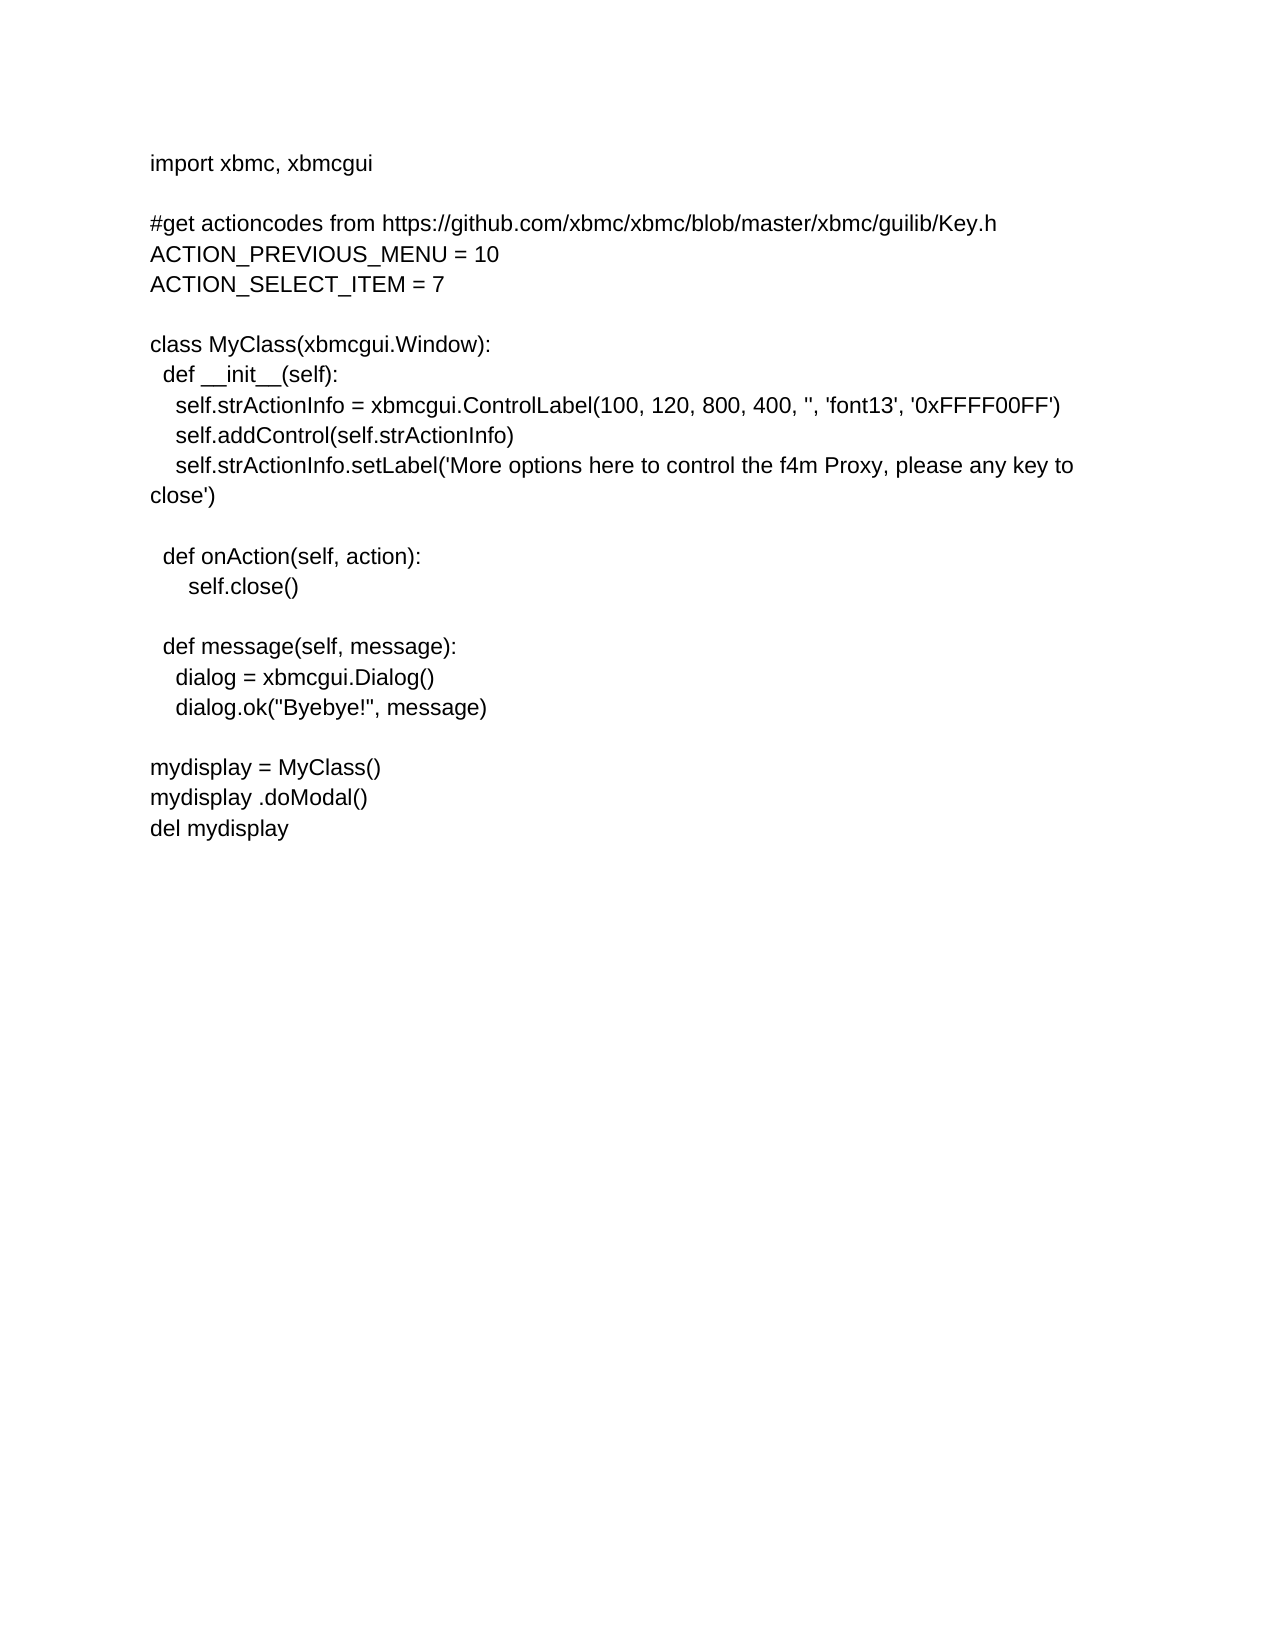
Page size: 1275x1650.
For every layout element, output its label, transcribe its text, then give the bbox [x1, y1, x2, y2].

text import xbmc, xbmcgui [150, 150, 1125, 176]
text class MyClass(xbmcgui.Window): [150, 331, 1125, 358]
text self.strActionInfo.setLabel('More options here to control the f4m Proxy, please any key to close') [150, 452, 1125, 509]
text mydisplay = MyClass() [150, 754, 1125, 781]
text self.close() [150, 573, 1125, 599]
text self.addControl(self.strActionInfo) [150, 422, 1125, 448]
text self.strActionInfo = xbmcgui.ControlLabel(100, 120, 800, 400, '', 'font13', '0xFFFF00FF') [150, 392, 1125, 418]
text mydisplay .doModal() [150, 784, 1125, 811]
text ACTION_PREVIOUS_MENU = 10 [150, 241, 1125, 267]
text #get actioncodes from https://github.com/xbmc/xbmc/blob/master/xbmc/guilib/Key.h [150, 210, 1125, 237]
text dialog = xbmcgui.Dialog() [150, 663, 1125, 690]
text del mydisplay [150, 814, 1125, 841]
text def onAction(self, action): [150, 543, 1125, 569]
text dialog.ok("Byebye!", message) [150, 694, 1125, 720]
text def message(self, message): [150, 633, 1125, 660]
text ACTION_SELECT_ITEM = 7 [150, 271, 1125, 297]
text def __init__(self): [150, 361, 1125, 388]
